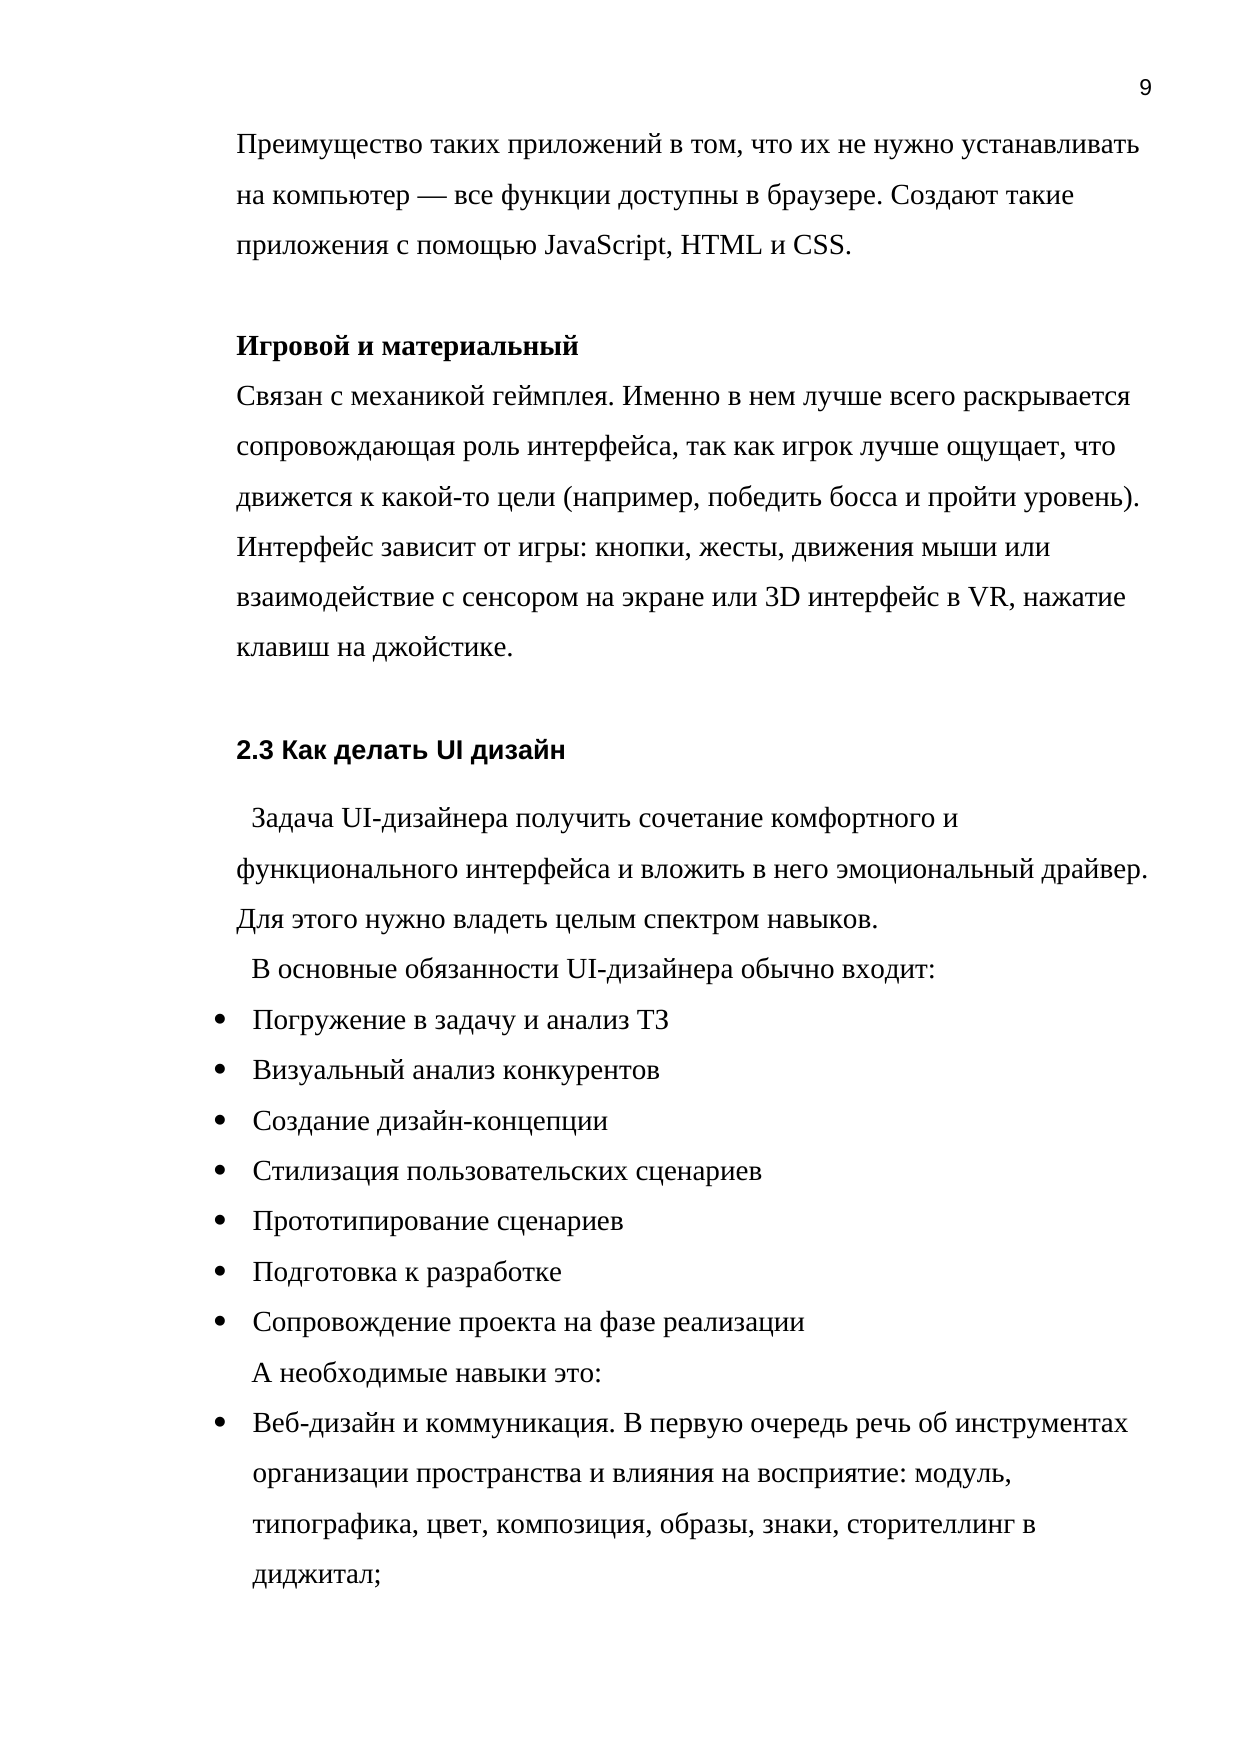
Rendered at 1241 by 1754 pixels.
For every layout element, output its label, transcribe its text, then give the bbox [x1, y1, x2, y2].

list Погружение в задачу и анализ ТЗ [215, 1002, 1152, 1035]
list Преимущество таких приложений в том, что их не нужно устанавливать на компьютер — все функции доступны в браузере. Создают такие приложения с помощью JavaScript, HTML и CSS. [236, 126, 1152, 261]
list Веб-дизайн и коммуникация. В первую очередь речь об инструментах организации пространства и влияния на восприятие: модуль, типографика, цвет, композиция, образы, знаки, сторителлинг в диджитал; [215, 1405, 1152, 1589]
list Сопровождение проекта на фазе реализации [215, 1304, 1152, 1338]
text А необходимые навыки это: [236, 1355, 1152, 1388]
list Стилизация пользовательских сценариев [215, 1153, 1152, 1187]
list Задача UI-дизайнера получить сочетание комфортного и функционального интерфейса и вложить в него эмоциональный драйвер. Для этого нужно владеть целым спектром навыков. [236, 801, 1152, 935]
subtitle 2.3 Как делать UI дизайн [236, 734, 1152, 766]
list Создание дизайн-концепции [215, 1103, 1152, 1136]
list Игровой и материальный Связан с механикой геймплея. Именно в нем лучше всего раскрывается сопровождающая роль интерфейса, так как игрок лучше ощущает, что движется к какой-то цели (например, победить босса и пройти уровень). Интерфейс зависит от игры: кнопки, жесты, движения мыши или взаимодействие с сенсором на экране или 3D интерфейс в VR, нажатие клавиш на джойстике. [236, 328, 1152, 663]
list В основные обязанности UI-дизайнера обычно входит: [236, 951, 1152, 985]
list Подготовка к разработке [215, 1254, 1152, 1287]
list Визуальный анализ конкурентов [215, 1052, 1152, 1086]
list Прототипирование сценариев [215, 1203, 1152, 1237]
